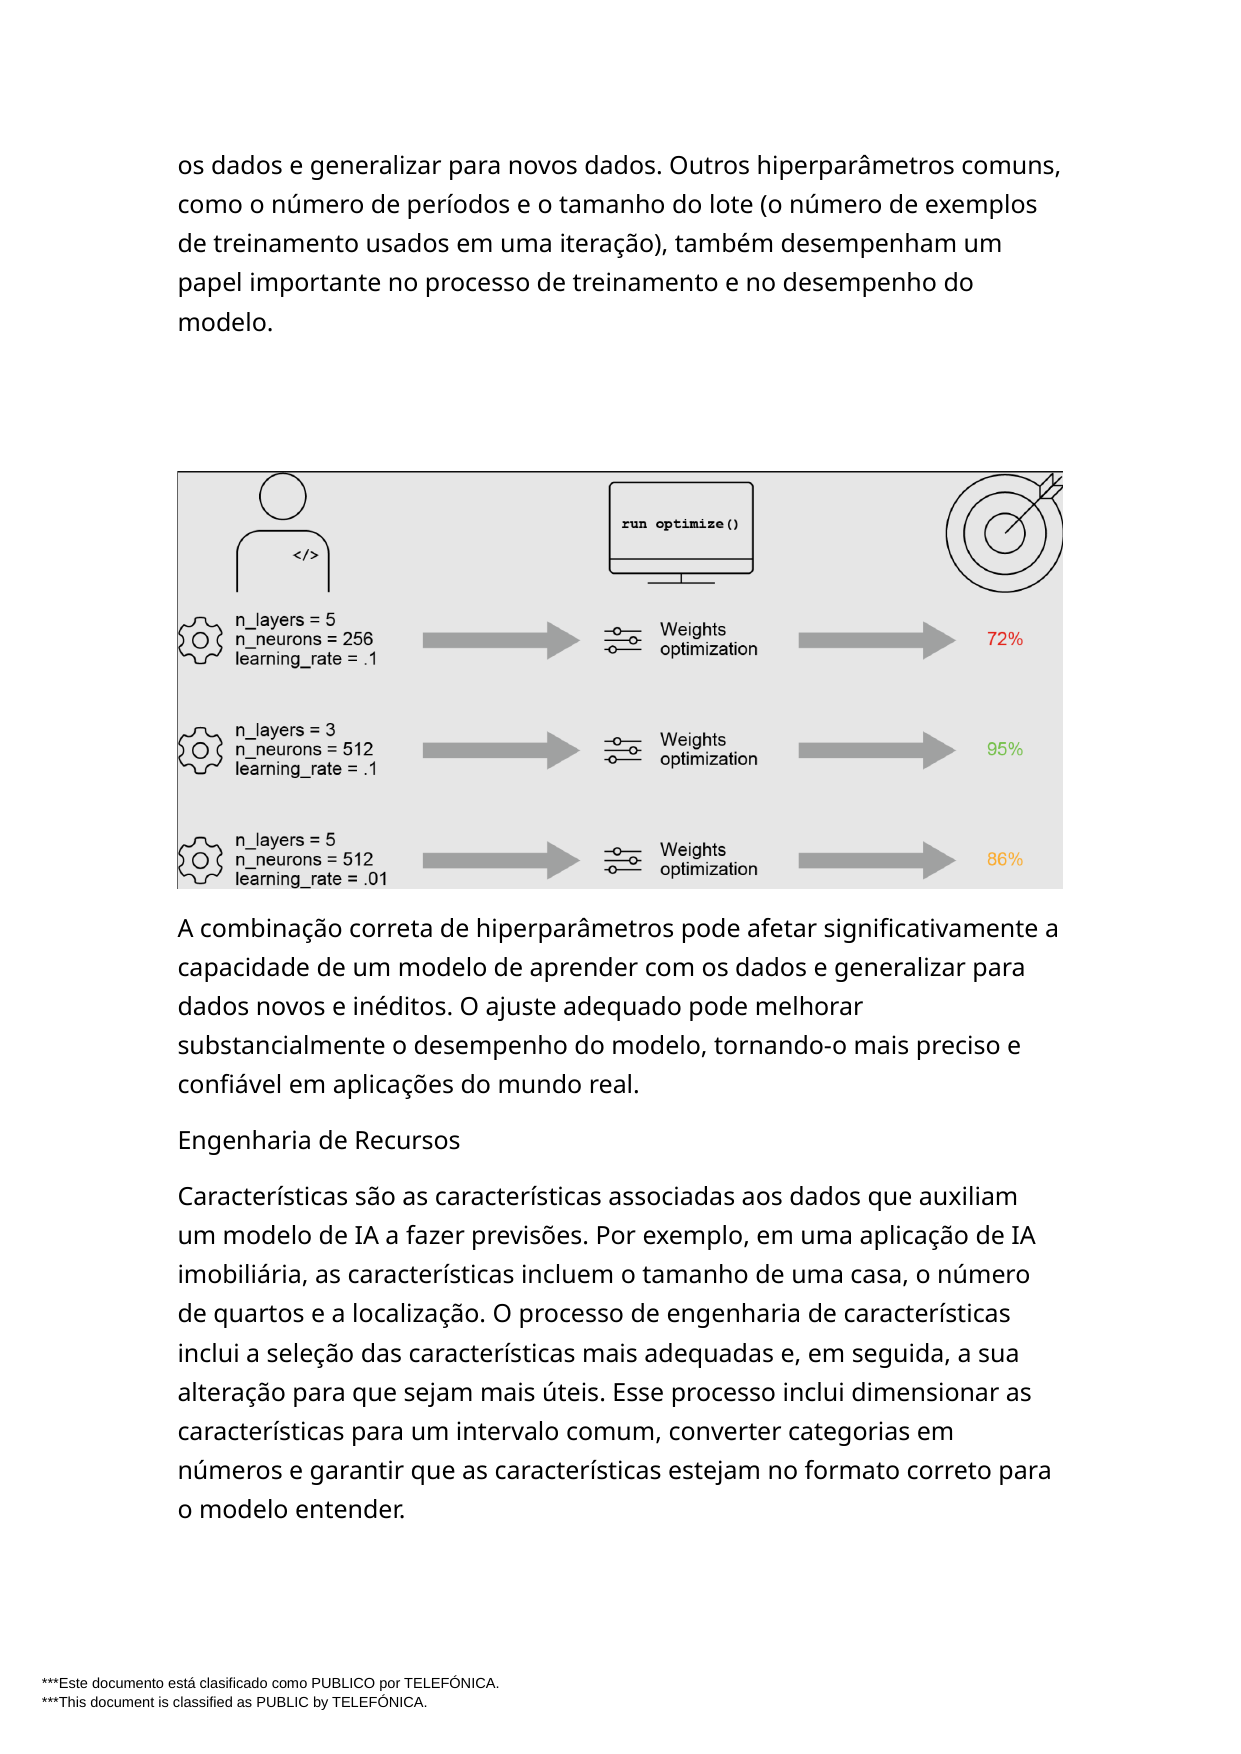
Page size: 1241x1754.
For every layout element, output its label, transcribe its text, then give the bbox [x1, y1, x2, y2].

picture [177, 471, 1063, 889]
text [177, 148, 1063, 338]
text Engenharia de Recursos [177, 1123, 1063, 1157]
text A combinação correta de hiperparâmetros pode afetar significativamente a capacidade de um modelo de aprender com os dados e generalizar para dados novos e inéditos. O ajuste adequado pode melhorar substancialmente o desempenho do modelo, tornando-o mais preciso e confiável em aplicações do mundo real. [177, 910, 1063, 1101]
text Características são as características associadas aos dados que auxiliam um modelo de IA a fazer previsões. Por exemplo, em uma aplicação de IA imobiliária, as características incluem o tamanho de uma casa, o número de quartos e a localização. O processo de engenharia de características inclui a seleção das características mais adequadas e, em seguida, a sua alteração para que sejam mais úteis. Esse processo inclui dimensionar as características para um intervalo comum, converter categorias em números e garantir que as características estejam no formato correto para o modelo entender. [177, 1178, 1063, 1526]
